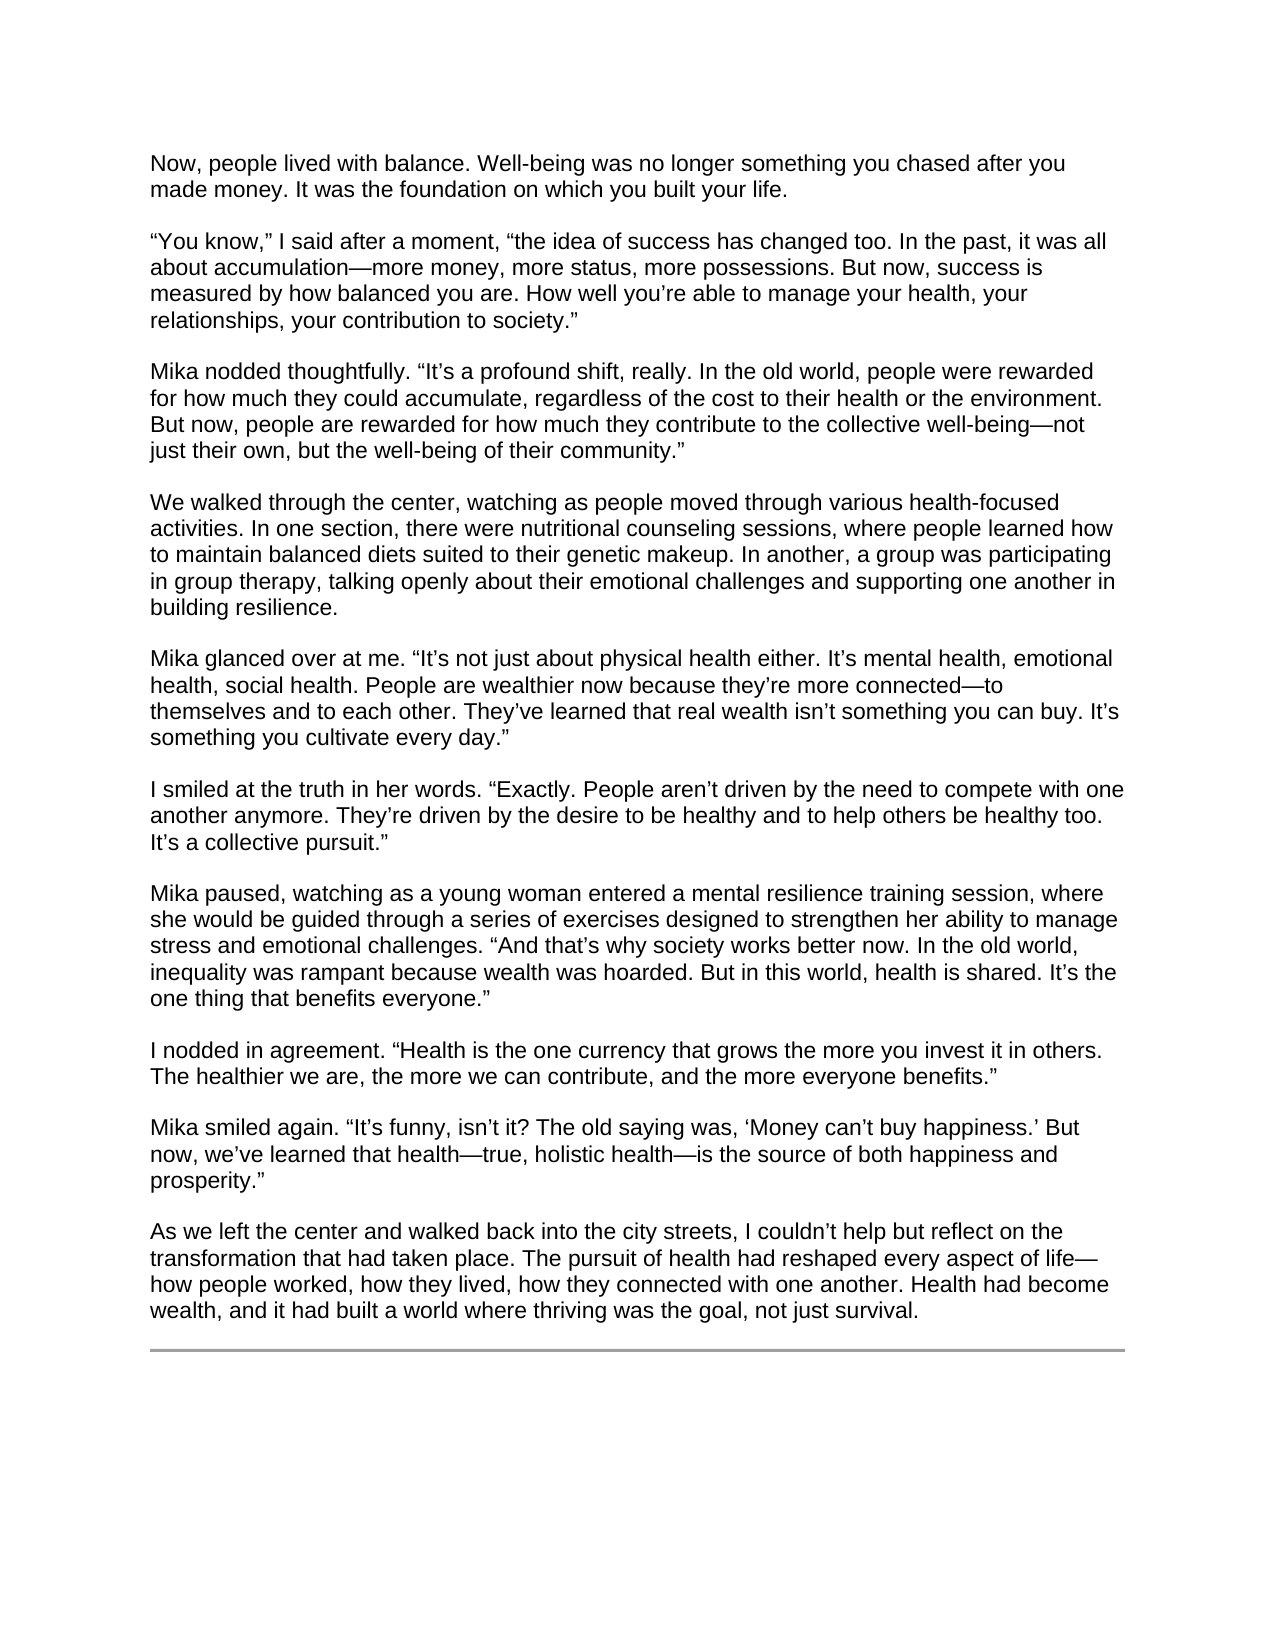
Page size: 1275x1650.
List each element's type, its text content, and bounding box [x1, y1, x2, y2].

text Mika nodded thoughtfully. “It’s a profound shift, really. In the old world, people were rewarded for how much they could accumulate, regardless of the cost to their health or the environment. But now, people are rewarded for how much they contribute to the collective well-being—not just their own, but the well-being of their community.” [150, 358, 1125, 463]
text Mika paused, watching as a young woman entered a mental resilience training session, where she would be guided through a series of exercises designed to strengthen her ability to manage stress and emotional challenges. “And that’s why society works better now. In the old world, inequality was rampant because wealth was hoarded. But in this world, health is shared. It’s the one thing that benefits everyone.” [150, 880, 1125, 1012]
text Mika glanced over at me. “It’s not just about physical health either. It’s mental health, emotional health, social health. People are wealthier now because they’re more connected—to themselves and to each other. They’ve learned that real wealth isn’t something you can buy. It’s something you cultivate every day.” [150, 645, 1125, 751]
text I smiled at the truth in her words. “Exactly. People aren’t driven by the need to compete with one another anymore. They’re driven by the desire to be healthy and to help others be healthy too. It’s a collective pursuit.” [150, 776, 1125, 855]
text As we left the center and walked back into the city streets, I couldn’t help but reflect on the transformation that had taken place. The pursuit of health had reshaped every aspect of life—how people worked, how they lived, how they connected with one another. Health had become wealth, and it had built a world where thriving was the goal, not just survival. [150, 1218, 1125, 1324]
text “You know,” I said after a moment, “the idea of success has changed too. In the past, it was all about accumulation—more money, more status, more possessions. But now, success is measured by how balanced you are. How well you’re able to manage your health, your relationships, your contribution to society.” [150, 228, 1125, 333]
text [150, 150, 1125, 203]
text I nodded in agreement. “Health is the one currency that grows the more you invest it in others. The healthier we are, the more we can contribute, and the more everyone benefits.” [150, 1037, 1125, 1089]
text Mika smiled again. “It’s funny, isn’t it? The old saying was, ‘Money can’t buy happiness.’ But now, we’ve learned that health—true, holistic health—is the source of both happiness and prosperity.” [150, 1114, 1125, 1193]
text We walked through the center, watching as people moved through various health-focused activities. In one section, there were nutritional counseling sessions, where people learned how to maintain balanced diets suited to their genetic makeup. In another, a group was participating in group therapy, talking openly about their emotional challenges and supporting one another in building resilience. [150, 488, 1125, 620]
